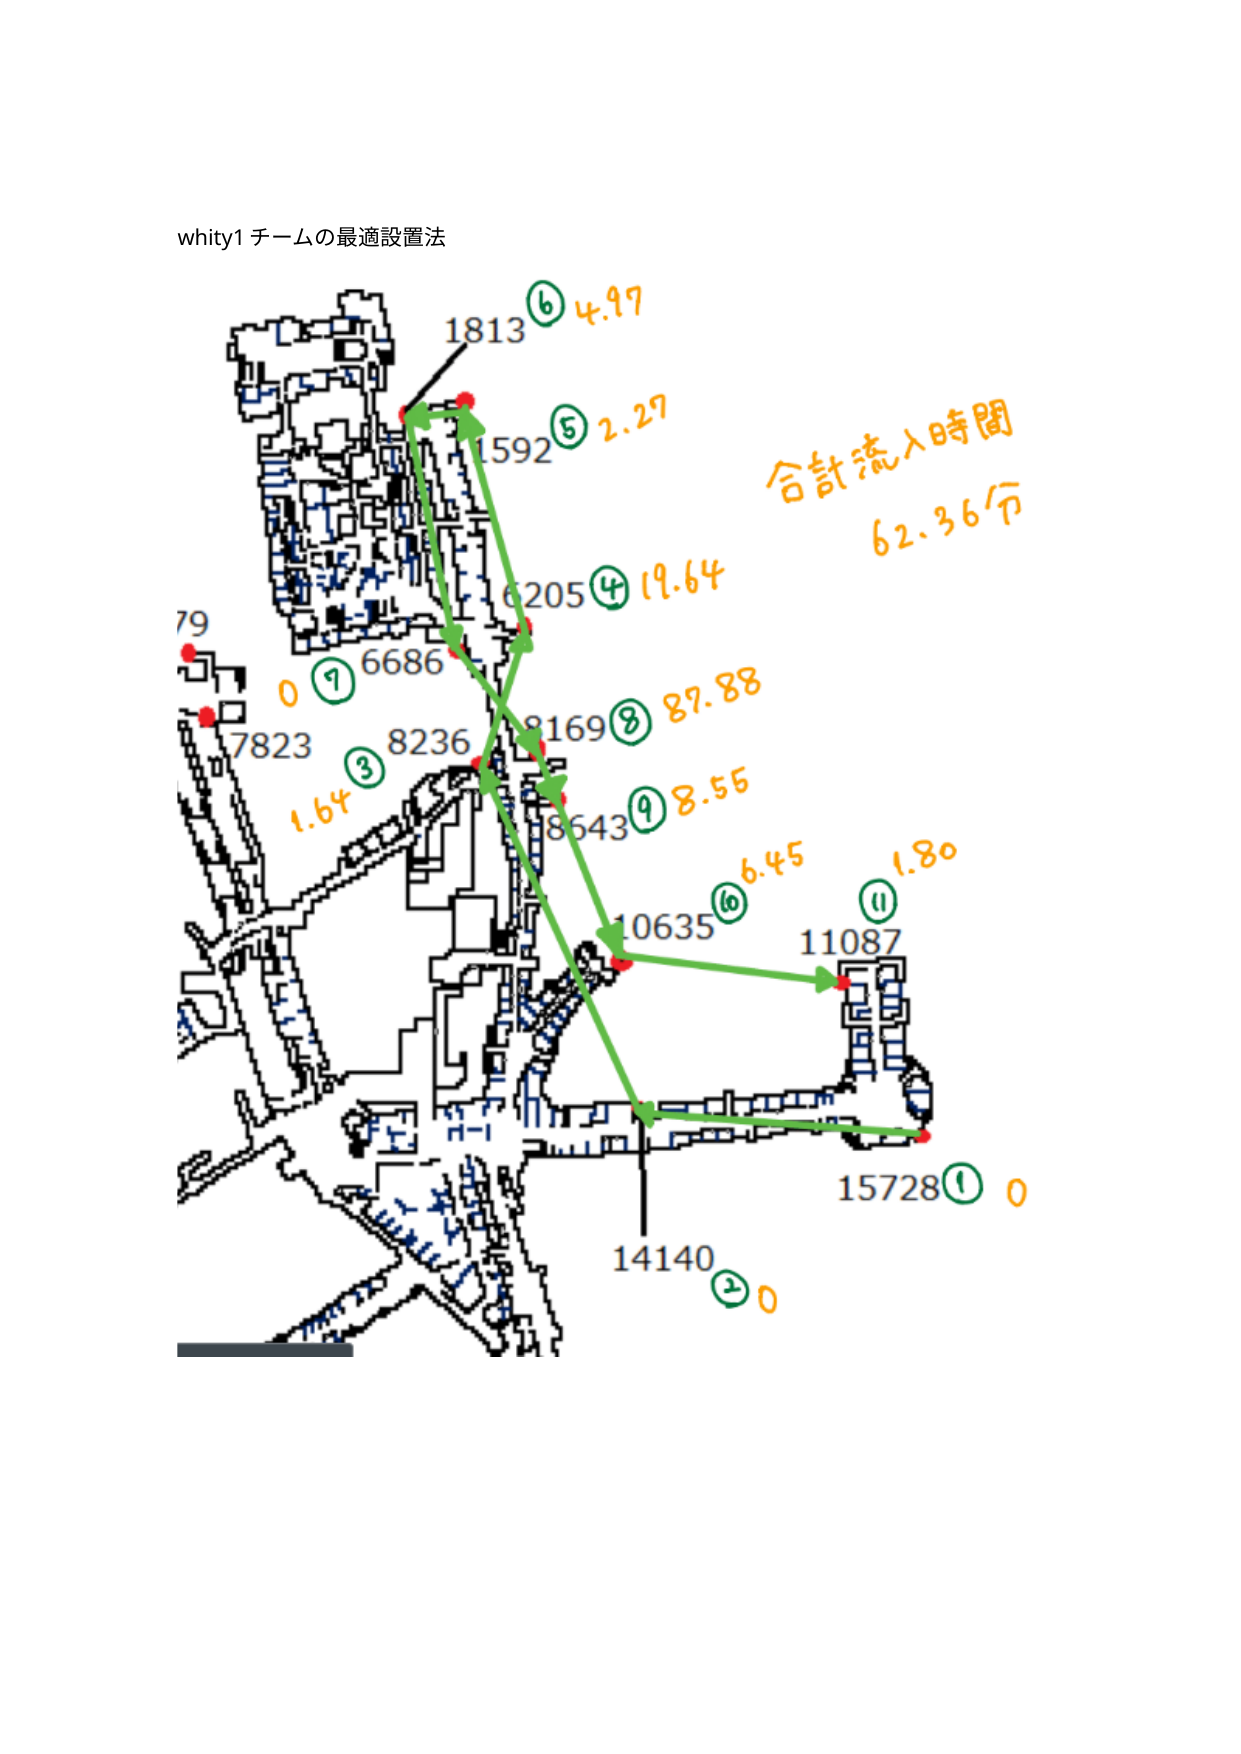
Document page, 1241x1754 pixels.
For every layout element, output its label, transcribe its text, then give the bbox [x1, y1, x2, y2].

text whity1チームの最適設置法 [177, 217, 1063, 254]
picture [177, 254, 1063, 1357]
